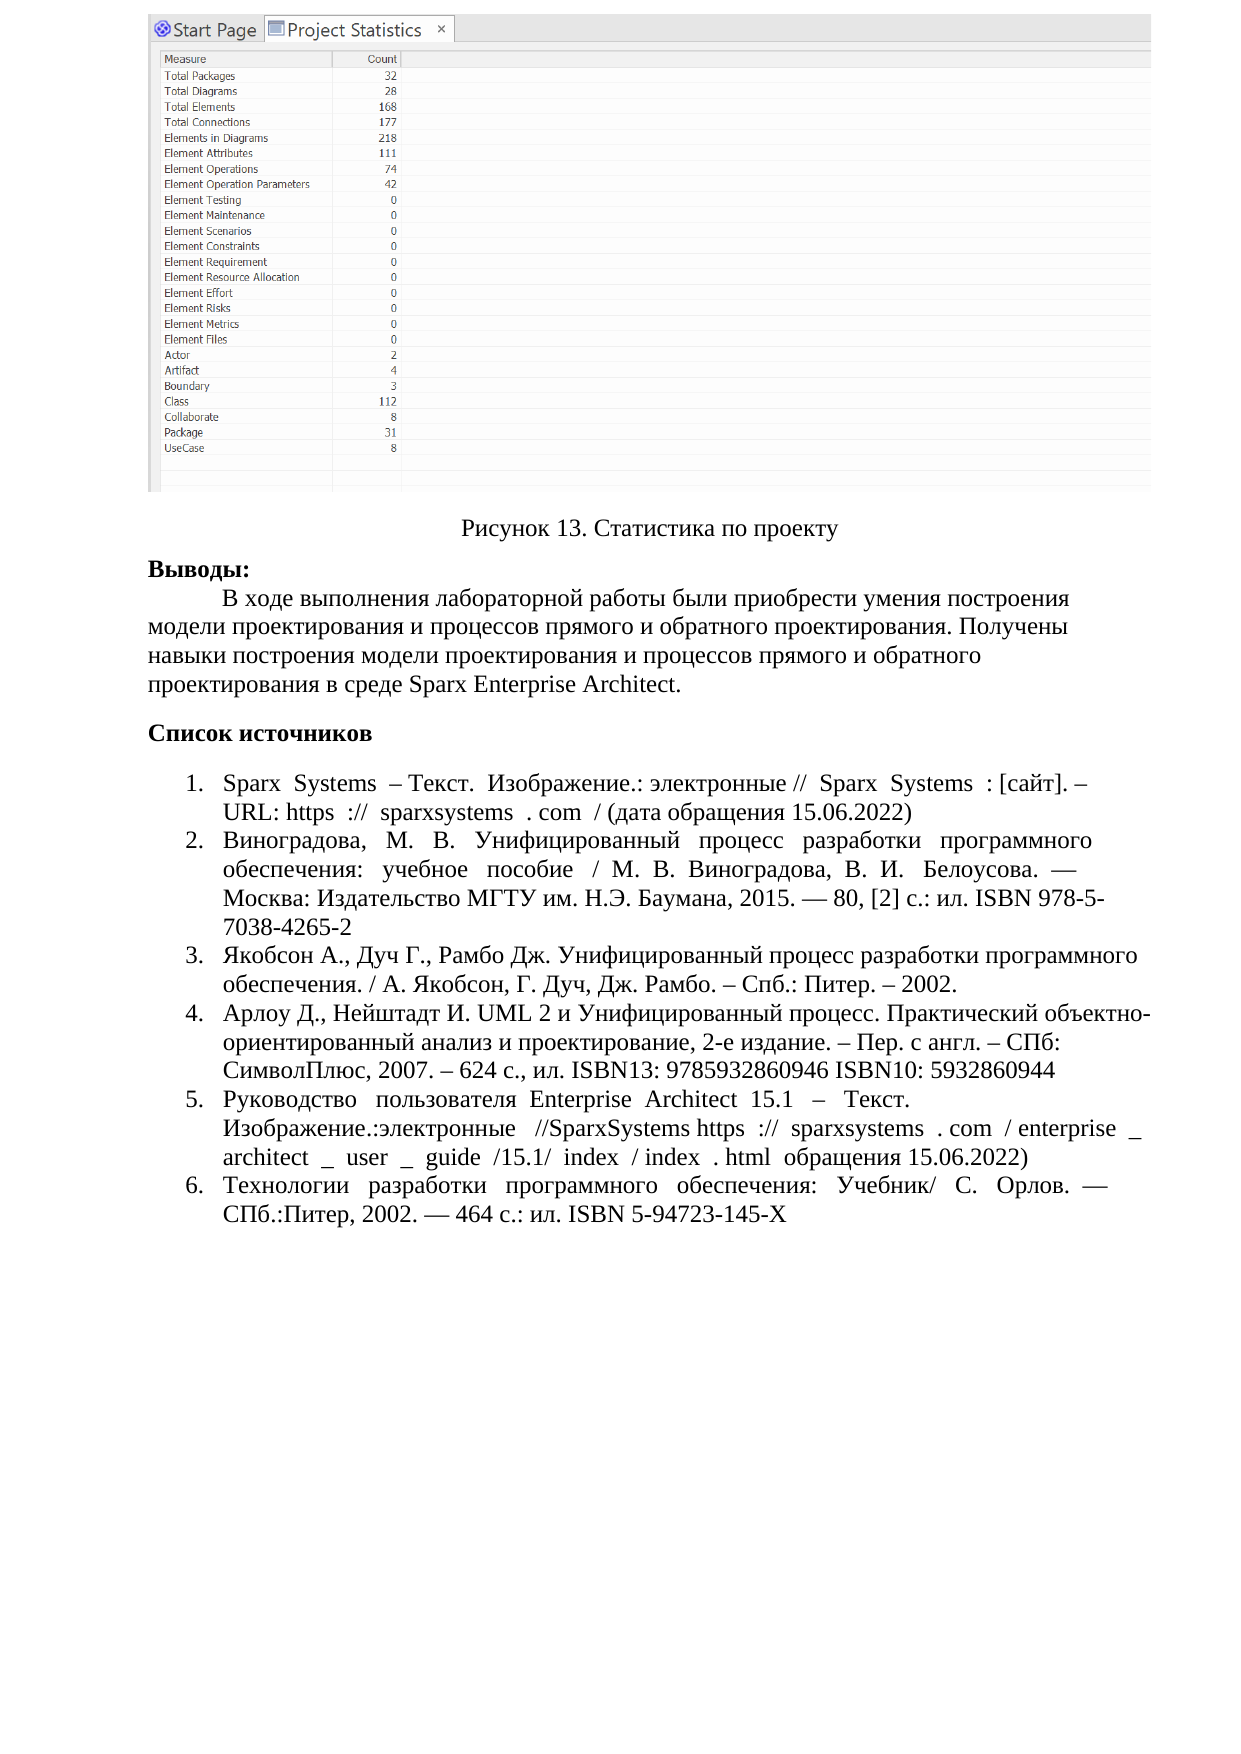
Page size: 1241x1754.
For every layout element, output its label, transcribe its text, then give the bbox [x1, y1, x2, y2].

picture [148, 14, 1152, 492]
list Якобсон А., Дуч Г., Рамбо Дж. Унифицированный процесс разработки программного обеспечения. / А. Якобсон, Г. Дуч, Дж. Рамбо. – Спб.: Питер. – 2002. [185, 941, 1152, 998]
text Рисунок 13. Статистика по проекту [148, 513, 1152, 541]
list Sparx Systems – Текст. Изображение.: электронные // Sparx Systems : [сайт]. – URL: https :// sparxsystems . com / (дата обращения 15.06.2022) [185, 768, 1152, 826]
list Руководство пользователя Enterprise Architect 15.1 – Текст. Изображение.:электронные //SparxSystems https :// sparxsystems . com / enterprise _ architect _ user _ guide /15.1/ index / index . html обращения 15.06.2022) [185, 1084, 1152, 1171]
text Список источников [148, 718, 1152, 747]
text В ходе выполнения лабораторной работы были приобрести умения построения модели проектирования и процессов прямого и обратного проектирования. Получены навыки построения модели проектирования и процессов прямого и обратного проектирования в среде Sparx Enterprise Architect. [148, 583, 1152, 698]
list Виноградова, М. В. Унифицированный процесс разработки программного обеспечения: учебное пособие / М. В. Виноградова, В. И. Белоусова. — Москва: Издательство МГТУ им. Н.Э. Баумана, 2015. — 80, [2] с.: ил. ISBN 978-5-7038-4265-2 [185, 826, 1152, 941]
text Выводы: [148, 554, 1152, 583]
list Арлоу Д., Нейштадт И. UML 2 и Унифицированный процесс. Практический объектно-ориентированный анализ и проектирование, 2-е издание. – Пер. с англ. – СПб: СимволПлюс, 2007. – 624 с., ил. ISBN13: 9785932860946 ISBN10: 5932860944 [185, 998, 1152, 1084]
list Технологии разработки программного обеспечения: Учебник/ С. Орлов. — СПб.:Питер, 2002. — 464 с.: ил. ISBN 5-94723-145-Х [185, 1171, 1152, 1228]
